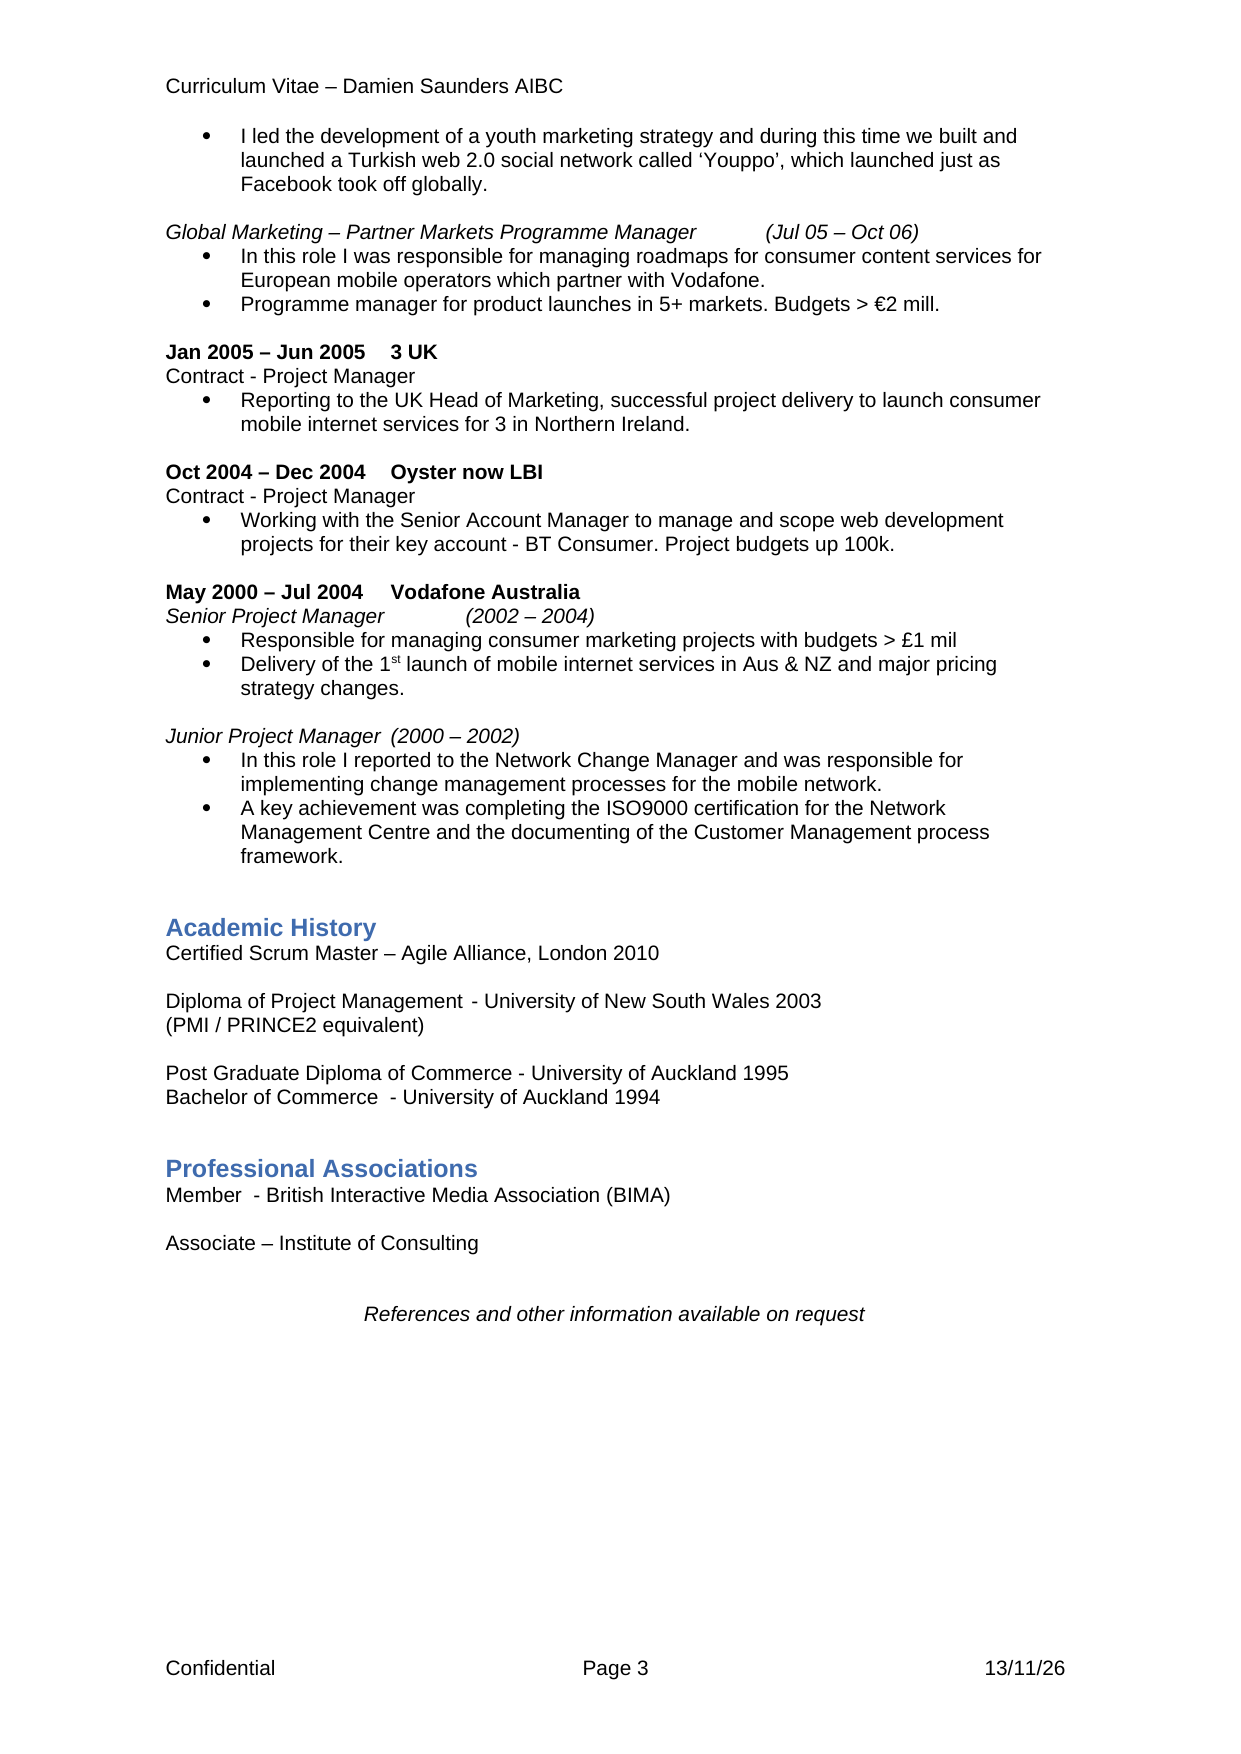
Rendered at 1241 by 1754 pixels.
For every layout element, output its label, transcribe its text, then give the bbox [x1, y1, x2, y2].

text Bachelor of Commerce - University of Auckland 1994 [165, 1085, 1063, 1109]
text Contract - Project Manager [165, 364, 1063, 388]
text Contract - Project Manager [165, 484, 1063, 508]
list Working with the Senior Account Manager to manage and scope web development projects for their key account - BT Consumer. Project budgets up 100k. [203, 508, 1063, 556]
text Diploma of Project Management - University of New South Wales 2003 [165, 989, 1063, 1013]
text Global Marketing – Partner Markets Programme Manager (Jul 05 – Oct 06) [165, 220, 1063, 244]
list In this role I was responsible for managing roadmaps for consumer content services for European mobile operators which partner with Vodafone. [203, 244, 1063, 292]
text May 2000 – Jul 2004 Vodafone Australia [165, 580, 1063, 604]
list In this role I reported to the Network Change Manager and was responsible for implementing change management processes for the mobile network. [203, 748, 1063, 796]
list A key achievement was completing the ISO9000 certification for the Network Management Centre and the documenting of the Customer Management process framework. [203, 796, 1063, 868]
text References and other information available on request [165, 1302, 1063, 1326]
list Responsible for managing consumer marketing projects with budgets > £1 mil [203, 628, 1063, 652]
text Junior Project Manager (2000 – 2002) [165, 724, 1063, 748]
text Oct 2004 – Dec 2004 Oyster now LBI [165, 460, 1063, 484]
list Programme manager for product launches in 5+ markets. Budgets > €2 mill. [203, 292, 1063, 316]
text Certified Scrum Master – Agile Alliance, London 2010 [165, 941, 1063, 965]
text Jan 2005 – Jun 2005 3 UK [165, 340, 1063, 364]
list Reporting to the UK Head of Marketing, successful project delivery to launch consumer mobile internet services for 3 in Northern Ireland. [203, 388, 1063, 436]
list Delivery of the 1st launch of mobile internet services in Aus & NZ and major pricing strategy changes. [203, 652, 1063, 700]
text Post Graduate Diploma of Commerce - University of Auckland 1995 [165, 1061, 1063, 1085]
text Associate – Institute of Consulting [165, 1230, 1063, 1254]
subtitle Academic History [165, 912, 1063, 941]
text (PMI / PRINCE2 equivalent) [165, 1013, 1063, 1037]
subtitle Professional Associations [165, 1154, 1063, 1182]
list I led the development of a youth marketing strategy and during this time we built and launched a Turkish web 2.0 social network called ‘Youppo’, which launched just as Facebook took off globally. [203, 124, 1063, 196]
text Senior Project Manager (2002 – 2004) [165, 604, 1063, 628]
text Member - British Interactive Media Association (BIMA) [165, 1182, 1063, 1206]
